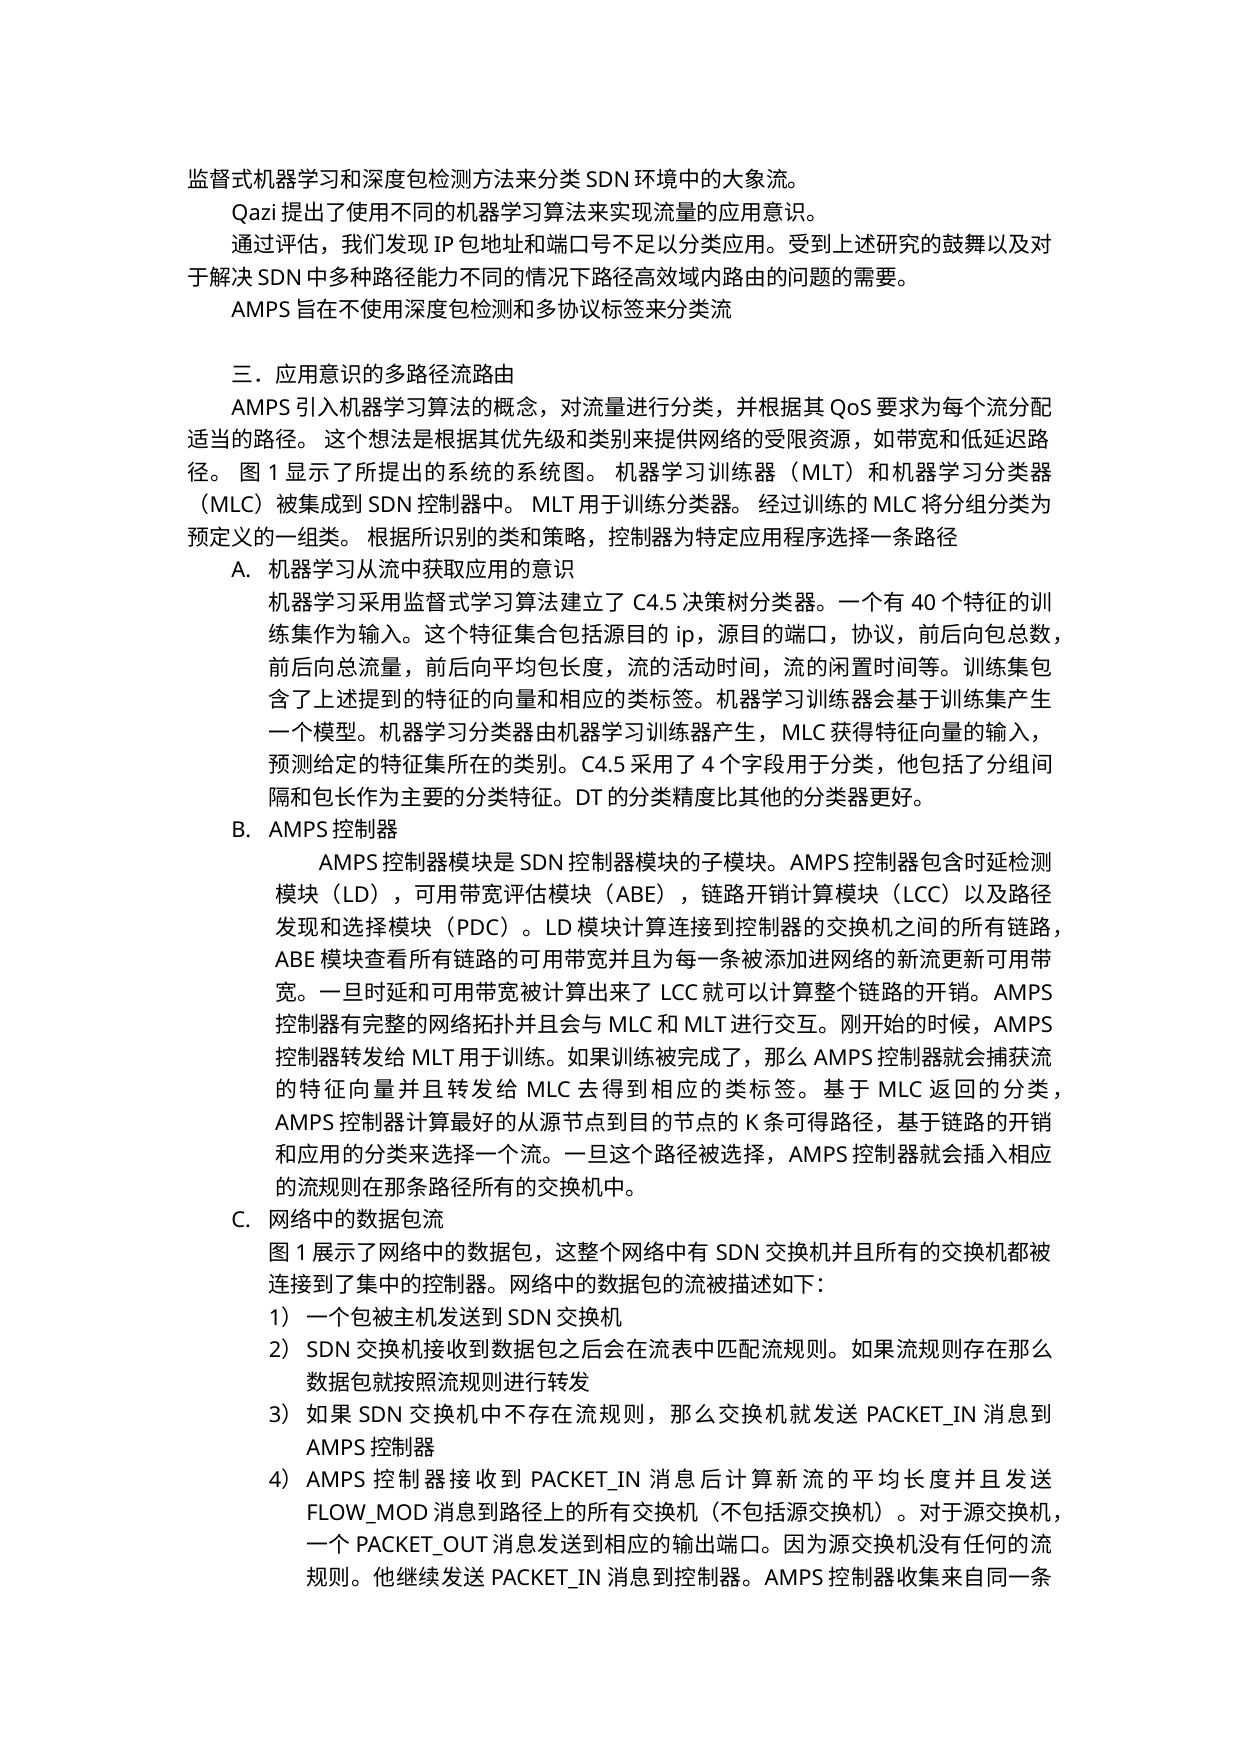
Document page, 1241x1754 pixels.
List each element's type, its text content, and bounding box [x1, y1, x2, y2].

list AMPS控制器 [231, 812, 1053, 844]
list SDN交换机接收到数据包之后会在流表中匹配流规则。如果流规则存在那么数据包就按照流规则进行转发 [269, 1332, 1053, 1397]
text Qazi提出了使用不同的机器学习算法来实现流量的应用意识。 [187, 194, 1053, 227]
list 网络中的数据包流 [231, 1202, 1053, 1234]
list 如果SDN交换机中不存在流规则，那么交换机就发送PACKET_IN消息到AMPS控制器 [269, 1397, 1053, 1462]
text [187, 162, 1053, 194]
text 通过评估，我们发现IP包地址和端口号不足以分类应用。受到上述研究的鼓舞以及对于解决SDN中多种路径能力不同的情况下路径高效域内路由的问题的需要。 [187, 227, 1053, 292]
list 机器学习从流中获取应用的意识 [231, 552, 1053, 584]
list 机器学习采用监督式学习算法建立了C4.5决策树分类器。一个有40个特征的训练集作为输入。这个特征集合包括源目的ip，源目的端口，协议，前后向包总数，前后向总流量，前后向平均包长度，流的活动时间，流的闲置时间等。训练集包含了上述提到的特征的向量和相应的类标签。机器学习训练器会基于训练集产生一个模型。机器学习分类器由机器学习训练器产生，MLC获得特征向量的输入，预测给定的特征集所在的类别。C4.5采用了4个字段用于分类，他包括了分组间隔和包长作为主要的分类特征。DT的分类精度比其他的分类器更好。 [269, 584, 1053, 812]
text AMPS旨在不使用深度包检测和多协议标签来分类流 [187, 292, 1053, 324]
list 图1展示了网络中的数据包，这整个网络中有SDN交换机并且所有的交换机都被连接到了集中的控制器。网络中的数据包的流被描述如下： [269, 1234, 1053, 1299]
list 一个包被主机发送到SDN交换机 [269, 1299, 1053, 1332]
text AMPS引入机器学习算法的概念，对流量进行分类，并根据其QoS要求为每个流分配适当的路径。 这个想法是根据其优先级和类别来提供网络的受限资源，如带宽和低延迟路径。 图1显示了所提出的系统的系统图。 机器学习训练器（MLT）和机器学习分类器（MLC）被集成到SDN控制器中。 MLT用于训练分类器。 经过训练的MLC将分组分类为预定义的一组类。 根据所识别的类和策略，控制器为特定应用程序选择一条路径 [187, 389, 1053, 552]
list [269, 1462, 1053, 1592]
list AMPS控制器模块是SDN控制器模块的子模块。AMPS控制器包含时延检测模块（LD），可用带宽评估模块（ABE），链路开销计算模块（LCC）以及路径发现和选择模块（PDC）。LD模块计算连接到控制器的交换机之间的所有链路，ABE模块查看所有链路的可用带宽并且为每一条被添加进网络的新流更新可用带宽。一旦时延和可用带宽被计算出来了LCC就可以计算整个链路的开销。AMPS控制器有完整的网络拓扑并且会与MLC和MLT进行交互。刚开始的时候，AMPS控制器转发给MLT用于训练。如果训练被完成了，那么AMPS控制器就会捕获流的特征向量并且转发给MLC去得到相应的类标签。基于MLC返回的分类，AMPS控制器计算最好的从源节点到目的节点的K条可得路径，基于链路的开销和应用的分类来选择一个流。一旦这个路径被选择，AMPS控制器就会插入相应的流规则在那条路径所有的交换机中。 [275, 844, 1053, 1202]
text 三．应用意识的多路径流路由 [187, 357, 1053, 389]
